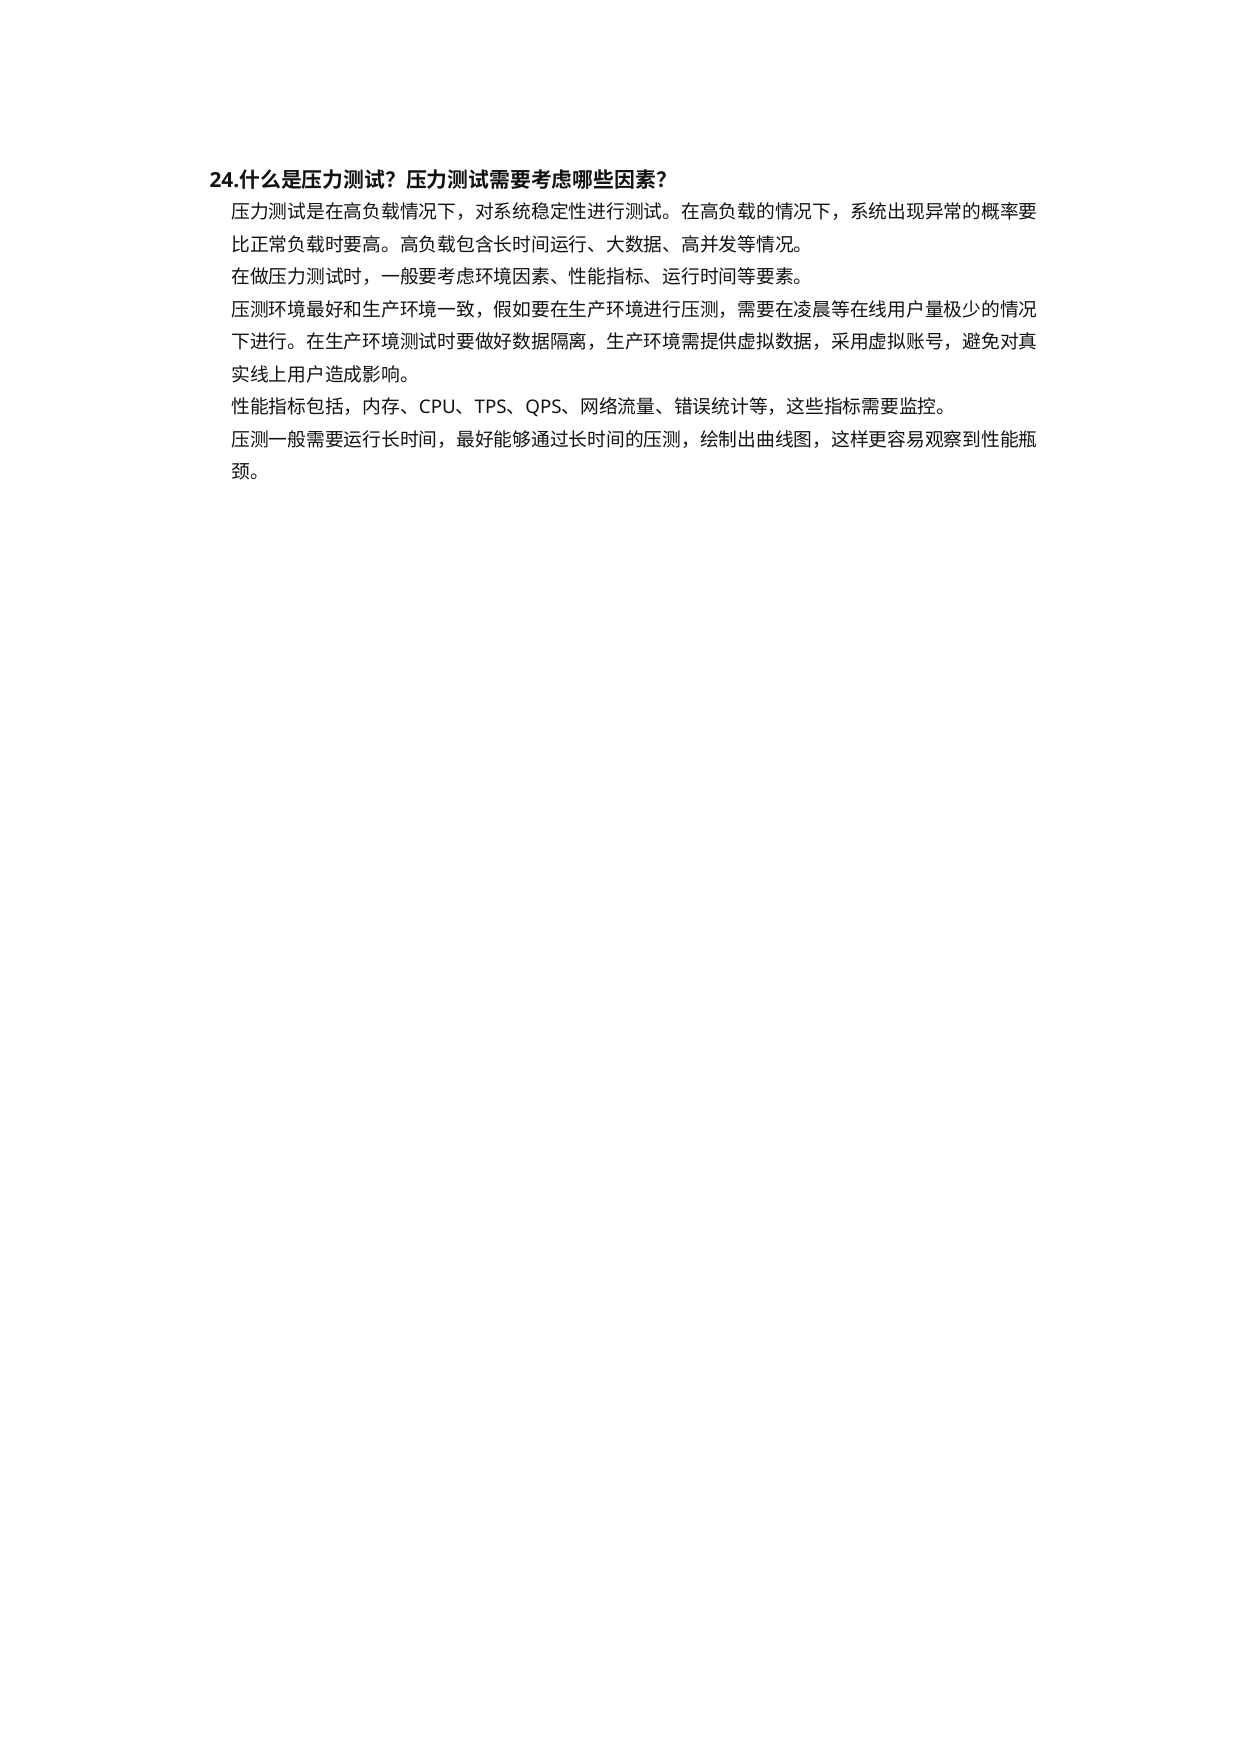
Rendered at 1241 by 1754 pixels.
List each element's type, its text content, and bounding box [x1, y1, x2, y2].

text 压力测试是在高负载情况下，对系统稳定性进行测试。在高负载的情况下，系统出现异常的概率要比正常负载时要高。高负载包含长时间运行、大数据、高并发等情况。 [231, 194, 1053, 259]
text 在做压力测试时，一般要考虑环境因素、性能指标、运行时间等要素。 [231, 259, 1053, 292]
text 压测一般需要运行长时间，最好能够通过长时间的压测，绘制出曲线图，这样更容易观察到性能瓶颈。 [231, 422, 1053, 487]
text 24.什么是压力测试？压力测试需要考虑哪些因素？ [209, 162, 1053, 194]
text 性能指标包括，内存、CPU、TPS、QPS、网络流量、错误统计等，这些指标需要监控。 [231, 389, 1053, 422]
text 压测环境最好和生产环境一致，假如要在生产环境进行压测，需要在凌晨等在线用户量极少的情况下进行。在生产环境测试时要做好数据隔离，生产环境需提供虚拟数据，采用虚拟账号，避免对真实线上用户造成影响。 [231, 292, 1053, 389]
